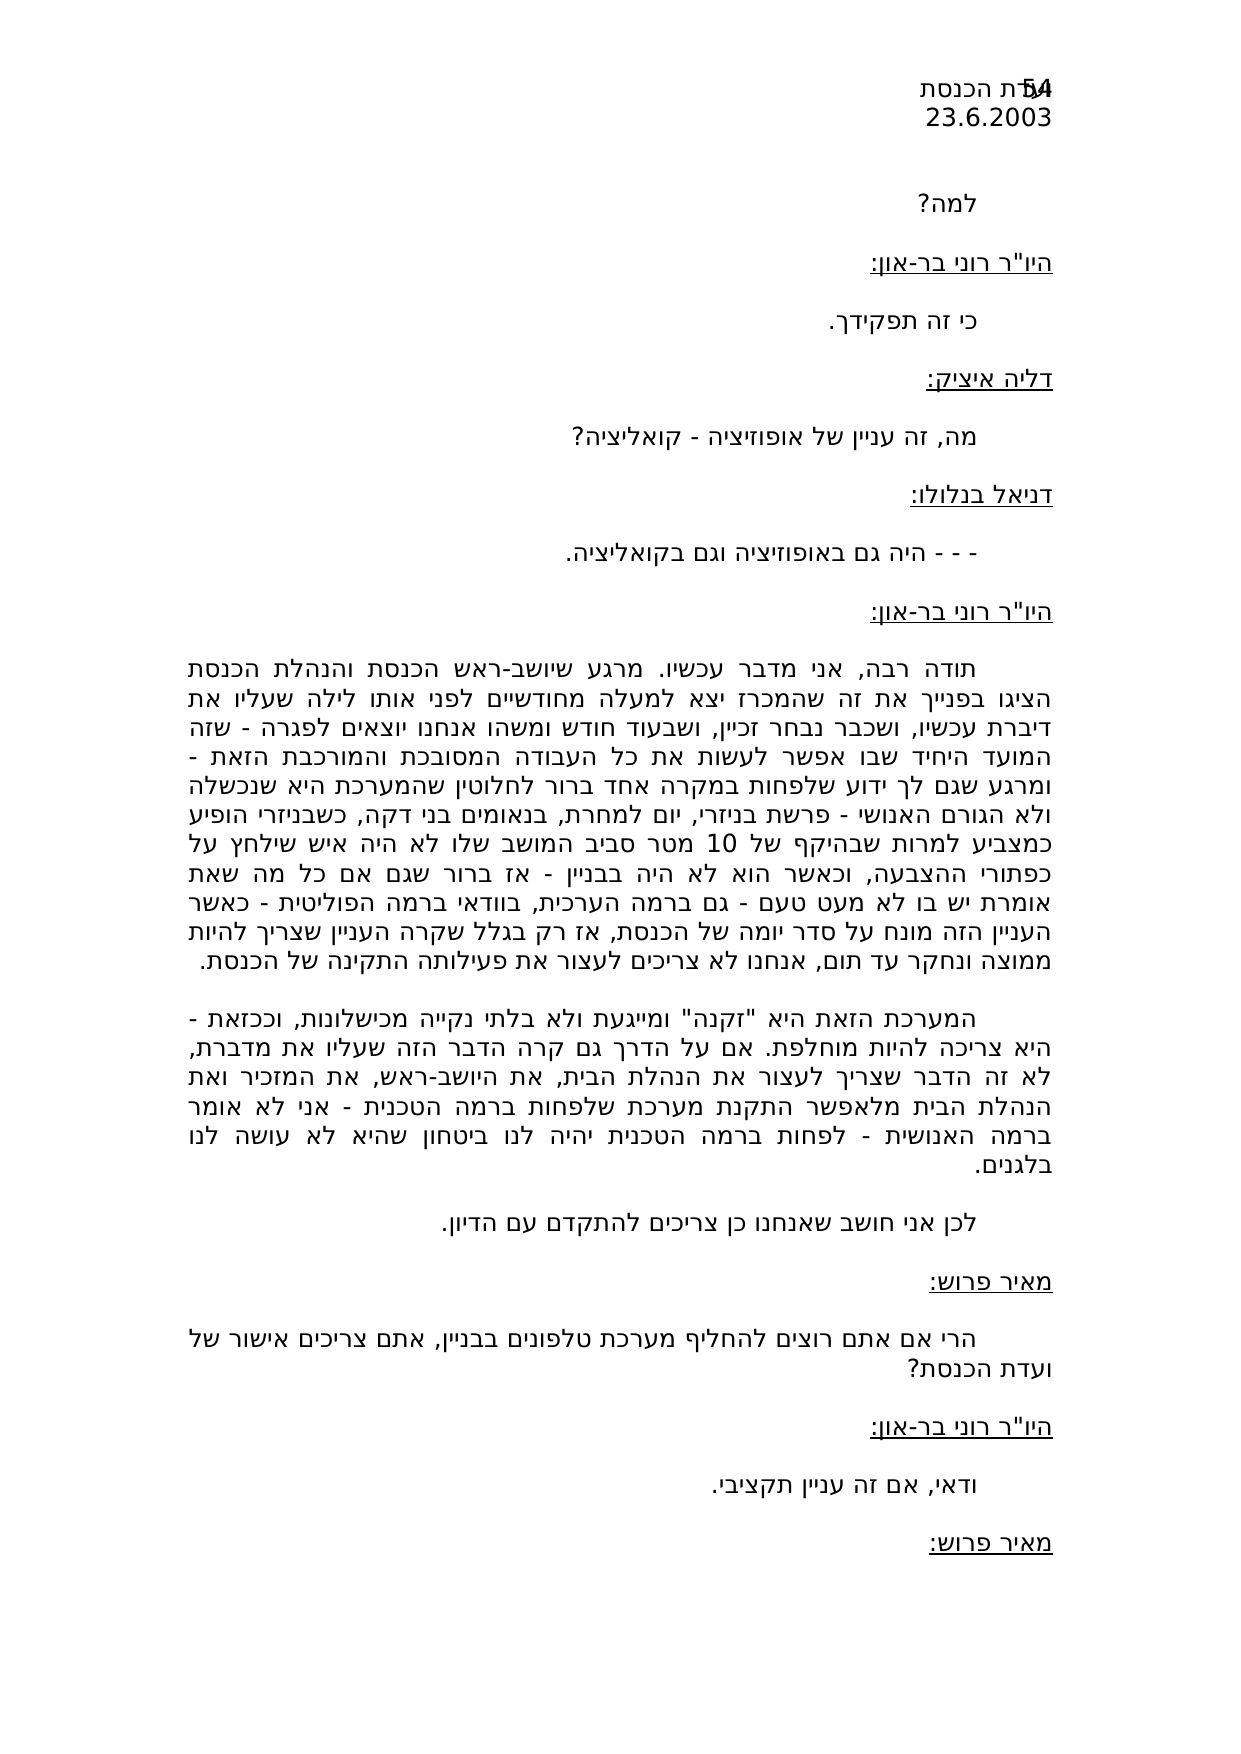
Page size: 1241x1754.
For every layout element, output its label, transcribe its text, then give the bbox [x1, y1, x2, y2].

text היו"ר רוני בר-און: [187, 567, 1053, 626]
text ודאי, אם זה עניין תקציבי. [187, 1470, 1053, 1499]
text המערכת הזאת היא "זקנה" ומייגעת ולא בלתי נקייה מכישלונות, וככזאת - היא צריכה להיות מוחלפת. אם על הדרך גם קרה הדבר הזה שעליו את מדברת, לא זה הדבר שצריך לעצור את הנהלת הבית, את היושב-ראש, את המזכיר ואת הנהלת הבית מלאפשר התקנת מערכת שלפחות ברמה הטכנית - אני לא אומר ברמה האנושית - לפחות ברמה הטכנית יהיה לנו ביטחון שהיא לא עושה לנו בלגנים. [187, 1004, 1053, 1179]
text תודה רבה, אני מדבר עכשיו. מרגע שיושב-ראש הכנסת והנהלת הכנסת הציגו בפנייך את זה שהמכרז יצא למעלה מחודשיים לפני אותו לילה שעליו את דיברת עכשיו, ושכבר נבחר זכיין, ושבעוד חודש ומשהו אנחנו יוצאים לפגרה - שזה המועד היחיד שבו אפשר לעשות את כל העבודה המסובכת והמורכבת הזאת - ומרגע שגם לך ידוע שלפחות במקרה אחד ברור לחלוטין שהמערכת היא שנכשלה ולא הגורם האנושי - פרשת בניזרי, יום למחרת, בנאומים בני דקה, כשבניזרי הופיע כמצביע למרות שבהיקף של 10 מטר סביב המושב שלו לא היה איש שילחץ על כפתורי ההצבעה, וכאשר הוא לא היה בבניין - אז ברור שגם אם כל מה שאת אומרת יש בו לא מעט טעם - גם ברמה הערכית, בוודאי ברמה הפוליטית - כאשר העניין הזה מונח על סדר יומה של הכנסת, אז רק בגלל שקרה העניין שצריך להיות ממוצה ונחקר עד תום, אנחנו לא צריכים לעצור את פעילותה התקינה של הכנסת. [187, 654, 1053, 975]
text מאיר פרוש: [187, 1237, 1053, 1296]
text הרי אם אתם רוצים להחליף מערכת טלפונים בבניין, אתם צריכים אישור של ועדת הכנסת? [187, 1324, 1053, 1383]
text למה? [187, 189, 1053, 219]
text דליה איציק: [187, 335, 1053, 393]
text מאיר פרוש: [187, 1499, 1053, 1557]
text לכן אני חושב שאנחנו כן צריכים להתקדם עם הדיון. [187, 1179, 1053, 1237]
text מה, זה עניין של אופוזיציה - קואליציה? [187, 422, 1053, 451]
text דניאל בנלולו: [187, 451, 1053, 509]
text היו"ר רוני בר-און: [187, 219, 1053, 277]
text כי זה תפקידך. [187, 306, 1053, 335]
text היו"ר רוני בר-און: [187, 1383, 1053, 1441]
text - - - היה גם באופוזיציה וגם בקואליציה. [187, 538, 1053, 567]
